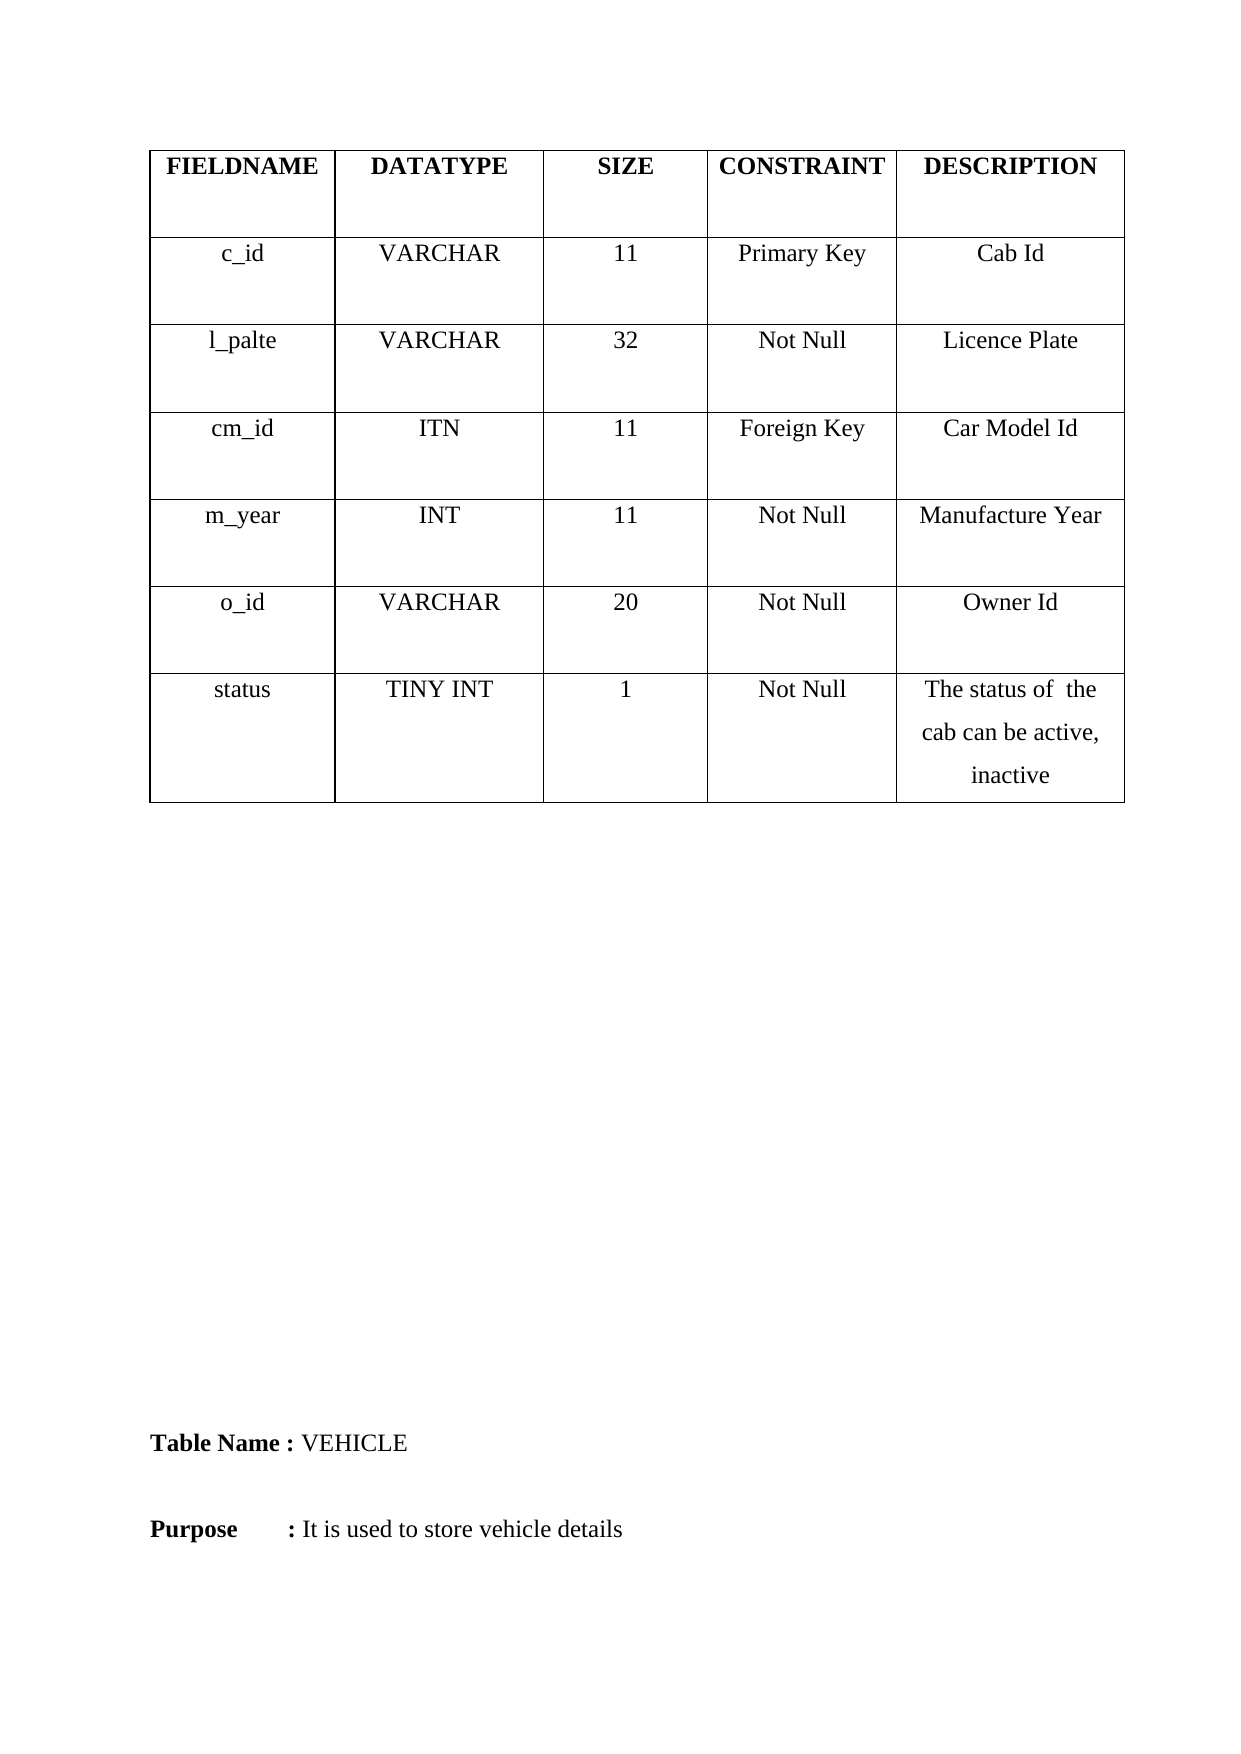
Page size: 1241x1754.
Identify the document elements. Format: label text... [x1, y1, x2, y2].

table_cell Manufacture Year [897, 500, 1124, 586]
table_cell Cab Id [897, 238, 1124, 324]
table_cell c_id [151, 238, 334, 324]
table_cell TINY INT [336, 674, 543, 802]
table_cell ITN [336, 413, 543, 499]
table_cell Not Null [708, 674, 896, 802]
table_header FIELDNAME [151, 151, 334, 237]
table_header SIZE [544, 151, 707, 237]
table_cell o_id [151, 587, 334, 673]
table_cell VARCHAR [336, 325, 543, 412]
table_header DATATYPE [336, 151, 543, 237]
table_cell status [151, 674, 334, 802]
table_cell Foreign Key [708, 413, 896, 499]
table_cell 11 [544, 238, 707, 324]
table_cell INT [336, 500, 543, 586]
table_header CONSTRAINT [708, 151, 896, 237]
table_cell m_year [151, 500, 334, 586]
table_cell VARCHAR [336, 587, 543, 673]
table_cell l_palte [151, 325, 334, 412]
table_cell cm_id [151, 413, 334, 499]
table_cell Primary Key [708, 238, 896, 324]
text Purpose : It is used to store vehicle details [150, 1514, 1090, 1543]
table_cell 11 [544, 413, 707, 499]
table_cell Licence Plate [897, 325, 1124, 412]
table_cell The status of the cab can be active, inactive [897, 674, 1124, 802]
table_cell Car Model Id [897, 413, 1124, 499]
table_cell Not Null [708, 325, 896, 412]
table_cell Not Null [708, 500, 896, 586]
table_cell 32 [544, 325, 707, 412]
table_cell 11 [544, 500, 707, 586]
text Table Name : VEHICLE [150, 1428, 1090, 1457]
table_cell 20 [544, 587, 707, 673]
table_cell Not Null [708, 587, 896, 673]
table_cell Owner Id [897, 587, 1124, 673]
table_header DESCRIPTION [897, 151, 1124, 237]
table_cell 1 [544, 674, 707, 802]
table_cell VARCHAR [336, 238, 543, 324]
